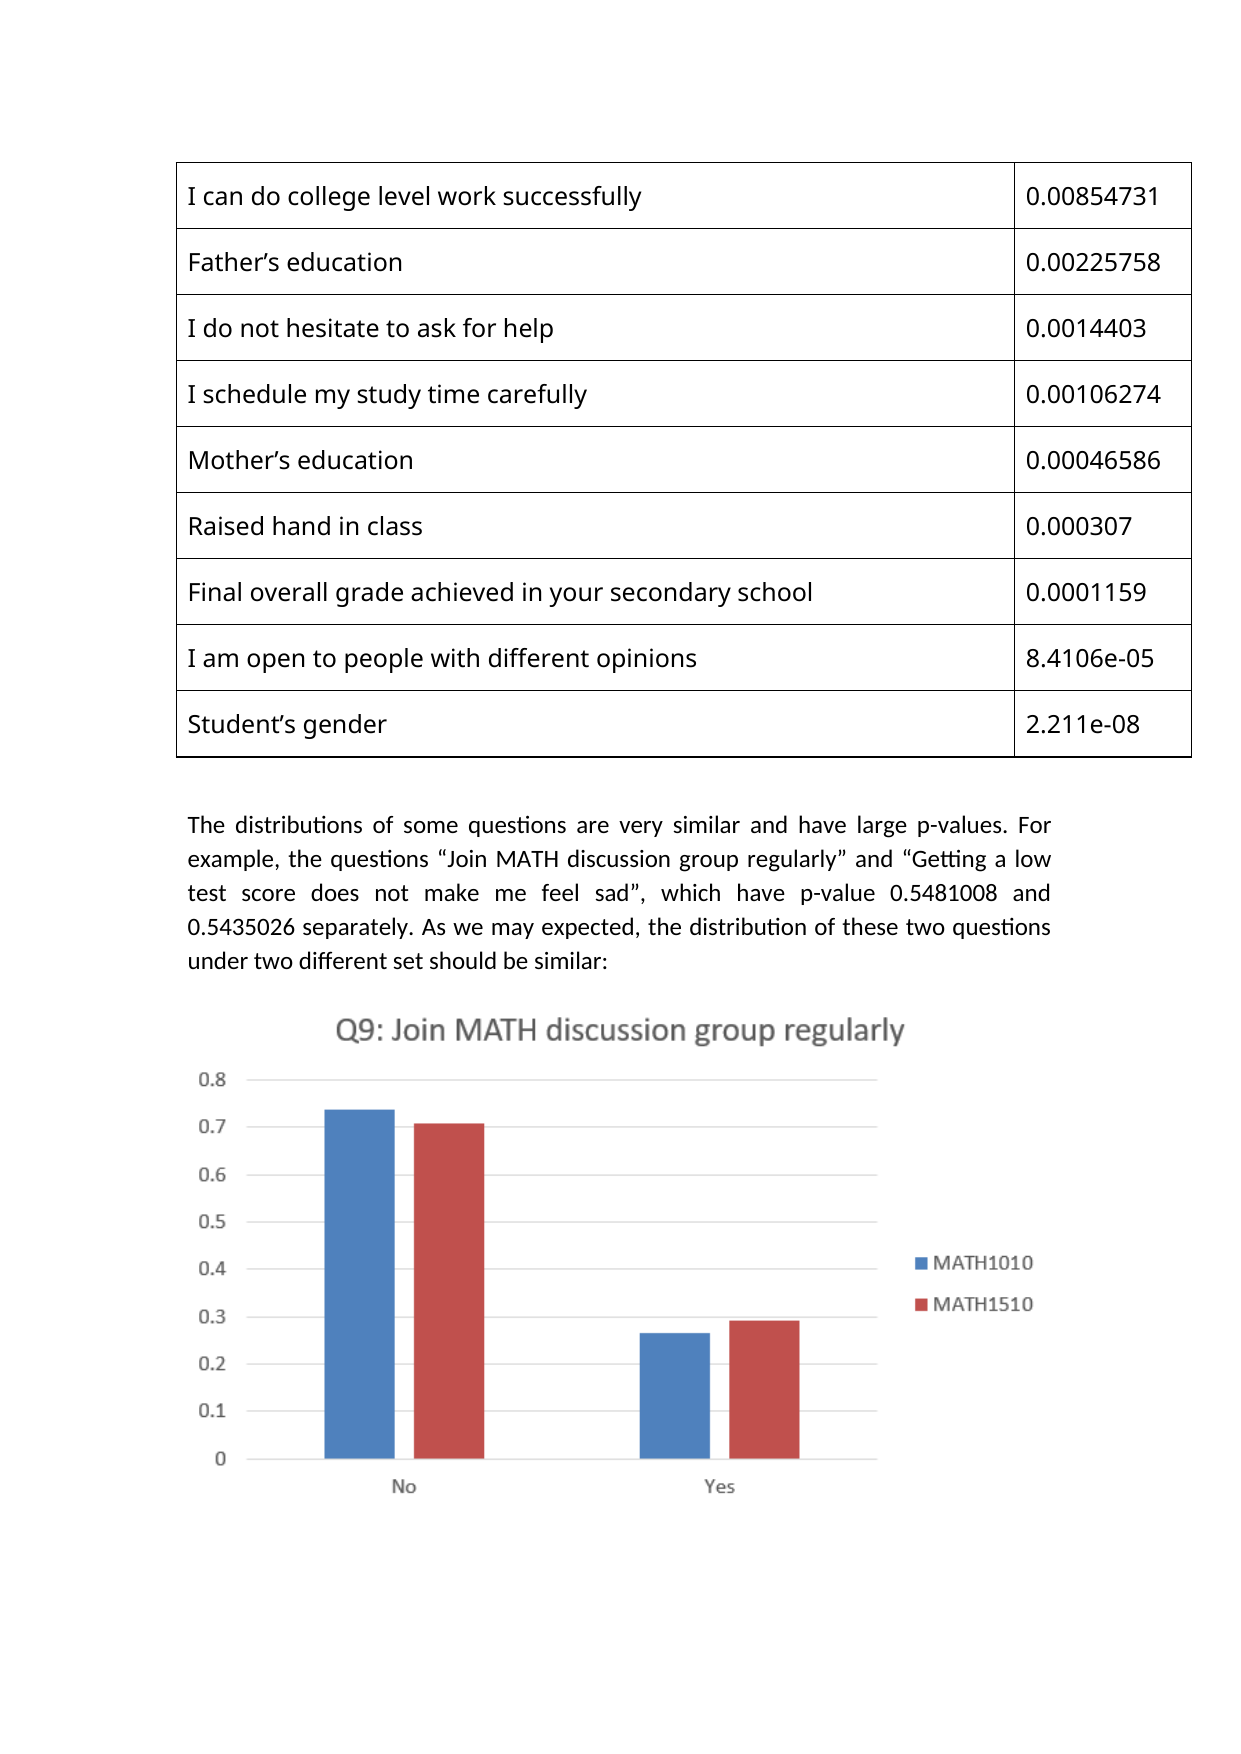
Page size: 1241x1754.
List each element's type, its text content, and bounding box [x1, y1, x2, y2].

table_cell 0.0014403 [1015, 295, 1191, 360]
table_cell I am open to people with different opinions [177, 625, 1014, 690]
table_cell 0.00225758 [1015, 229, 1191, 294]
table_cell 0.000307 [1015, 493, 1191, 558]
table_cell Final overall grade achieved in your secondary school [177, 559, 1014, 624]
table_cell 0.0001159 [1015, 559, 1191, 624]
table_cell Raised hand in class [177, 493, 1014, 558]
table_cell 0.00046586 [1015, 427, 1191, 492]
table_cell I can do college level work successfully [177, 163, 1014, 228]
table_cell 0.00854731 [1015, 163, 1191, 228]
table_cell I schedule my study time carefully [177, 361, 1014, 426]
table_cell Student’s gender [177, 691, 1014, 756]
picture [187, 995, 1053, 1507]
table_cell 8.4106e-05 [1015, 625, 1191, 690]
table_cell 0.00106274 [1015, 361, 1191, 426]
text The distributions of some questions are very similar and have large p-values. For example, the questions “Join MATH discussion group regularly” and “Getting a low test score does not make me feel sad”, which have p-value 0.5481008 and 0.5435026 separately. As we may expected, the distribution of these two questions under two different set should be similar: [187, 808, 1053, 977]
table_cell Mother’s education [177, 427, 1014, 492]
table_cell Father’s education [177, 229, 1014, 294]
table_cell 2.211e-08 [1015, 691, 1191, 756]
table_cell I do not hesitate to ask for help [177, 295, 1014, 360]
